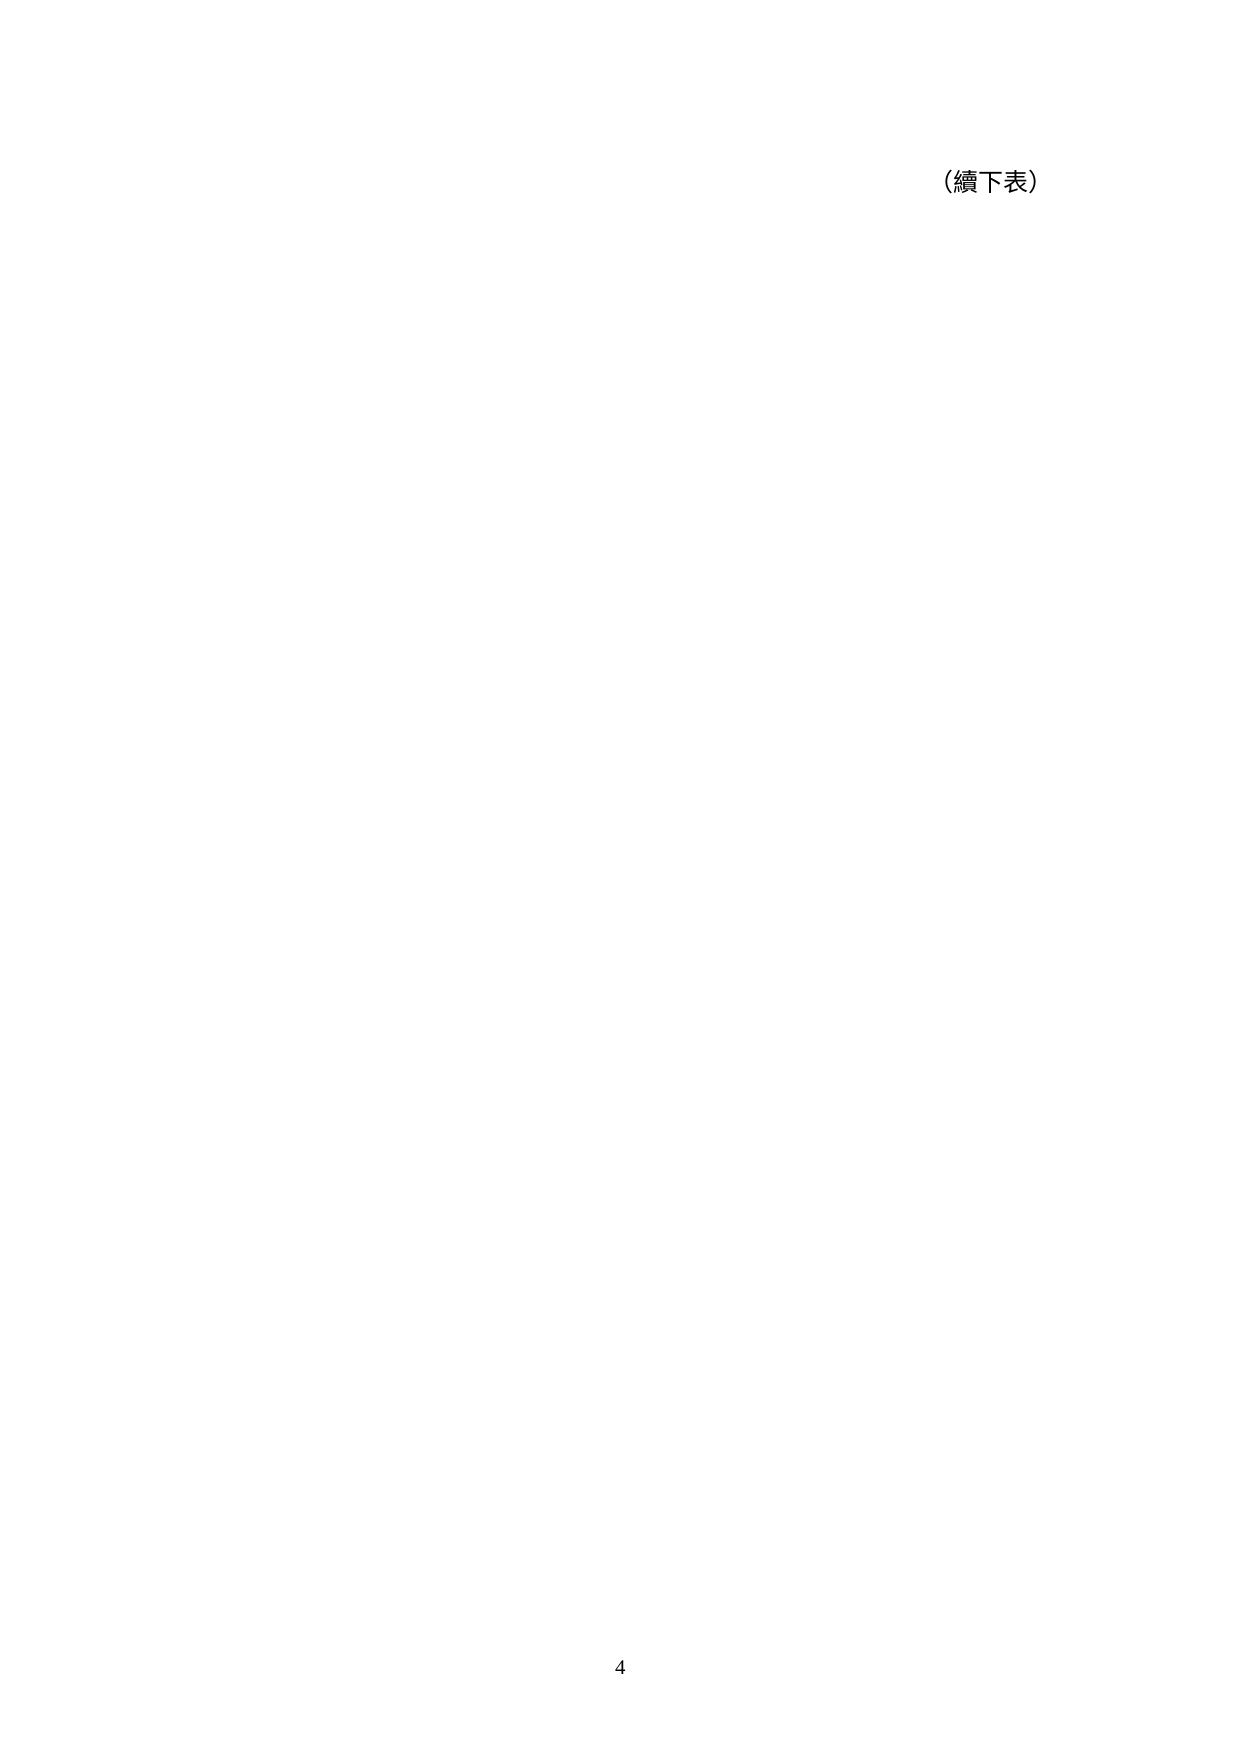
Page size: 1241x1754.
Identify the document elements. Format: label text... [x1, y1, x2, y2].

text （續下表） [187, 160, 1053, 202]
